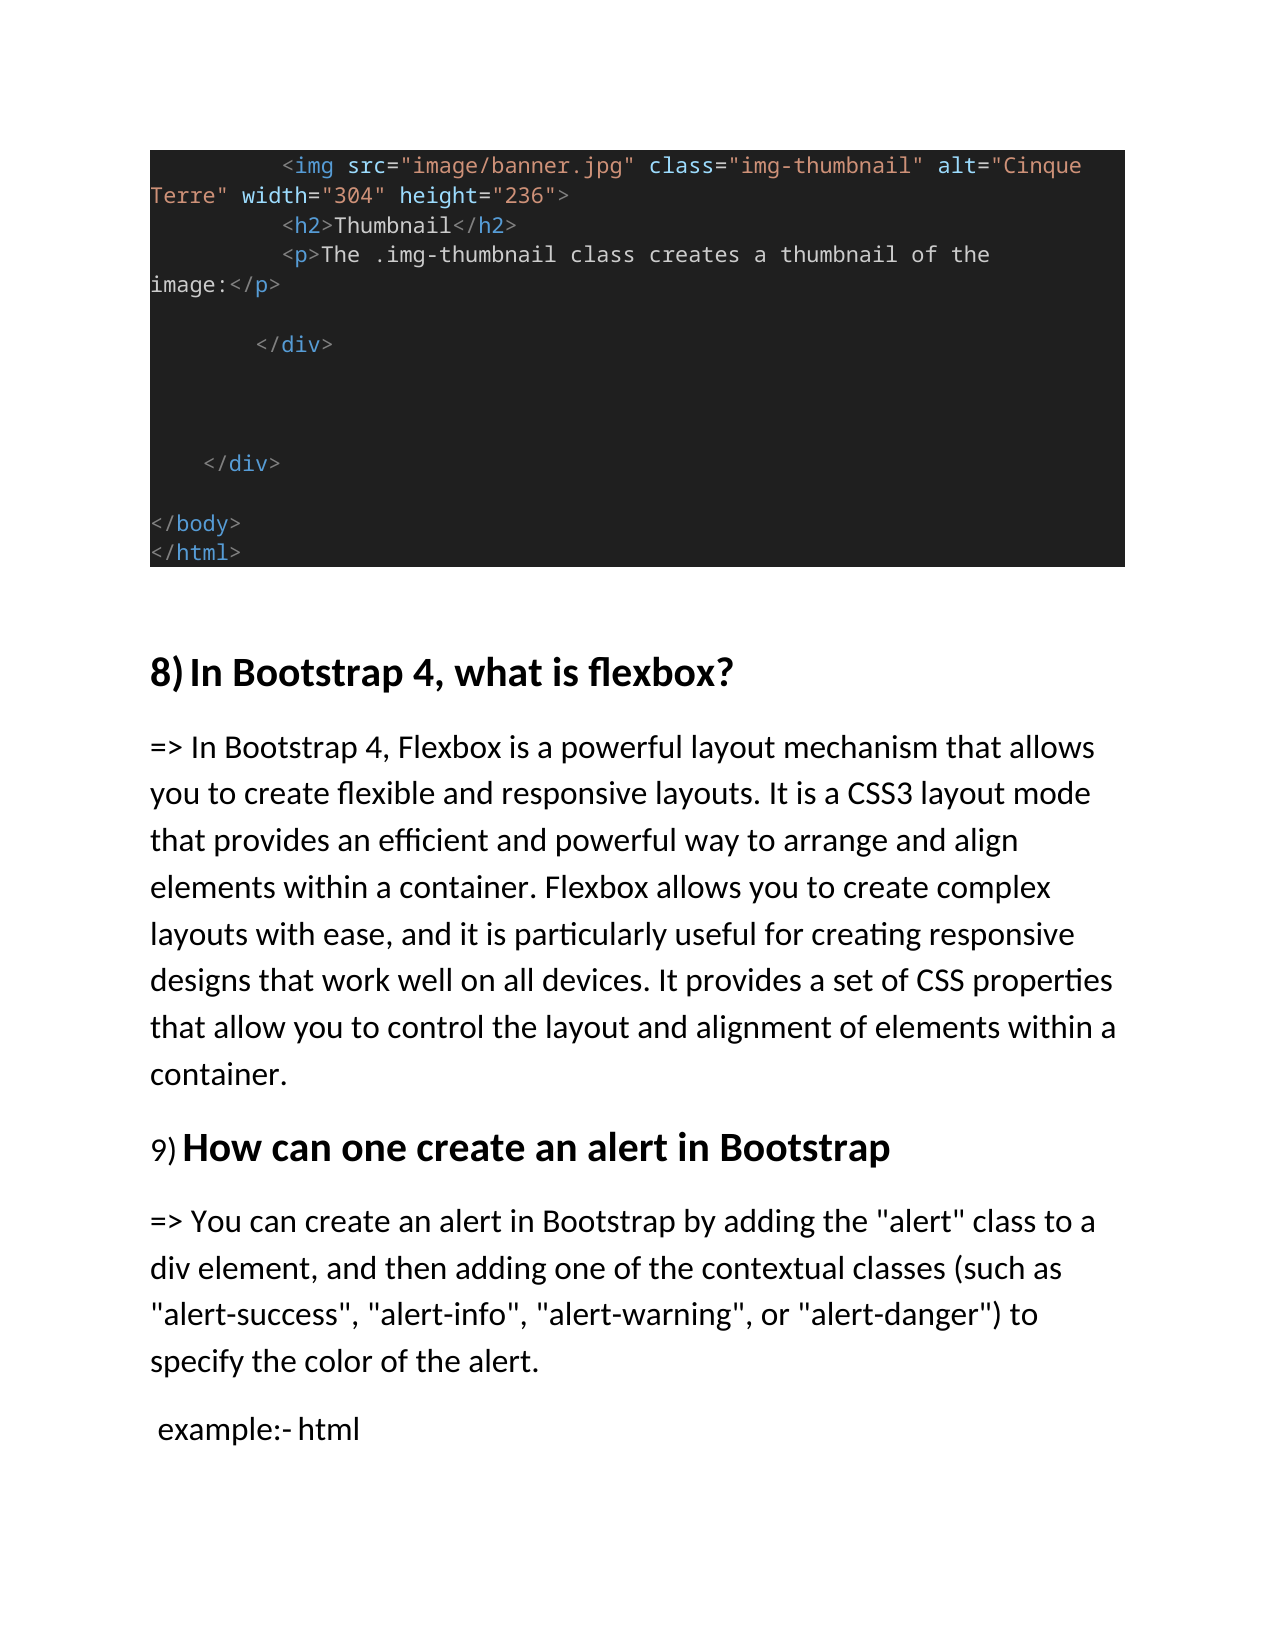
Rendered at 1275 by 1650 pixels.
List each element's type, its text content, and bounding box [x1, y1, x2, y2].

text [150, 150, 1125, 209]
text example:- html [150, 1408, 1125, 1448]
text </div> [150, 448, 1125, 478]
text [150, 239, 1125, 299]
text </body> [150, 507, 1125, 537]
text <h2>Thumbnail</h2> [150, 209, 1125, 239]
text => You can create an alert in Bootstrap by adding the "alert" class to a div element, and then adding one of the contextual classes (such as "alert-success", "alert-info", "alert-warning", or "alert-danger") to specify the color of the alert. [150, 1200, 1125, 1381]
text 9) How can one create an alert in Bootstrap [150, 1121, 1125, 1171]
text </div> [150, 329, 1125, 358]
text </html> [150, 537, 1125, 567]
text => In Bootstrap 4, Flexbox is a powerful layout mechanism that allows you to create flexible and responsive layouts. It is a CSS3 layout mode that provides an efficient and powerful way to arrange and align elements within a container. Flexbox allows you to create complex layouts with ease, and it is particularly useful for creating responsive designs that work well on all devices. It provides a set of CSS properties that allow you to control the layout and alignment of elements within a container. [150, 726, 1125, 1094]
text 8) In Bootstrap 4, what is flexbox? [150, 646, 1125, 697]
